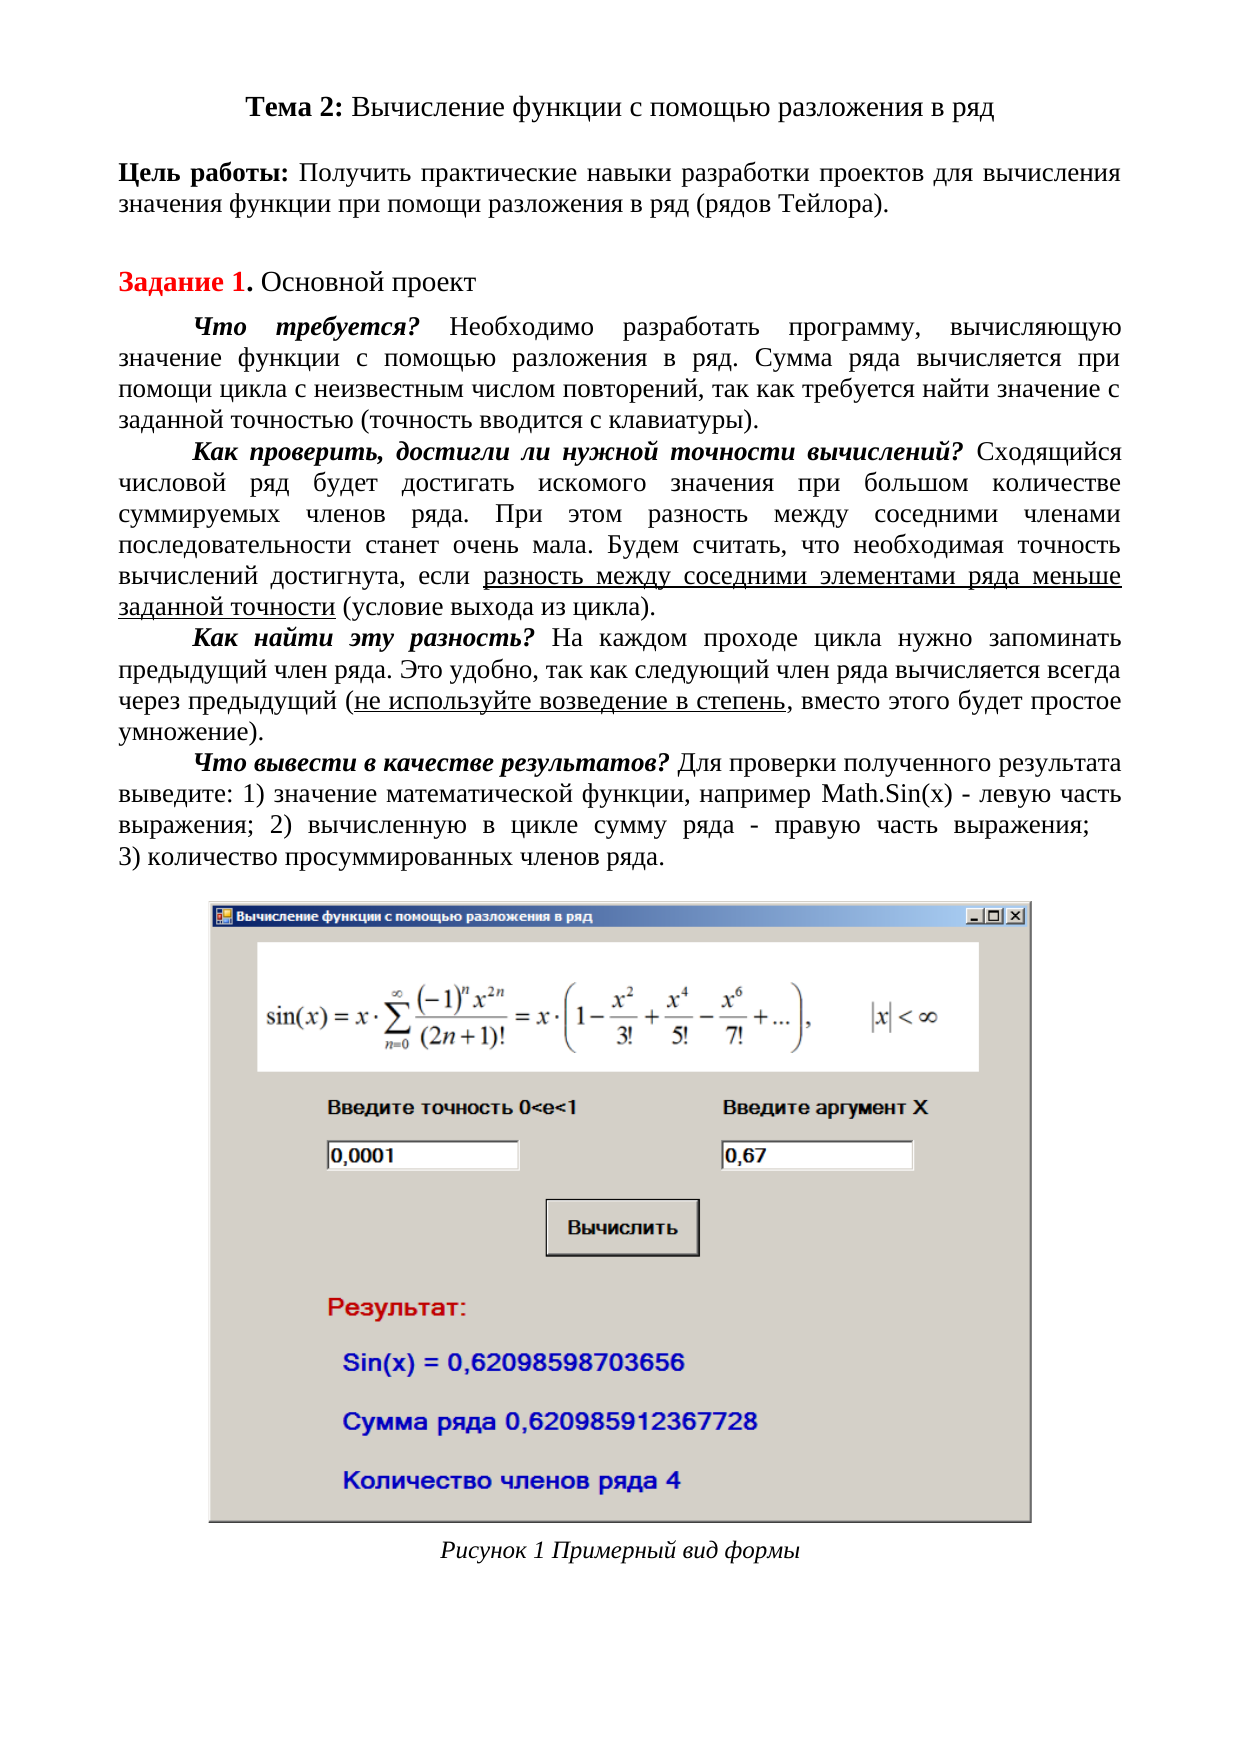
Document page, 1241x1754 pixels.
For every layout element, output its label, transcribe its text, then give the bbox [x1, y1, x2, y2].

text Задание 1. Основной проект [118, 264, 1122, 298]
text Цель работы: Получить практические навыки разработки проектов для вычисления значения функции при помощи разложения в ряд (рядов Тейлора). [118, 156, 1122, 218]
text Что вывести в качестве результатов? Для проверки полученного результата выведите: 1) значение математической функции, например Math.Sin(x) - левую часть выражения; 2) вычисленную в цикле сумму ряда - правую часть выражения; 3) количество просуммированных членов ряда. [118, 746, 1122, 871]
text Тема 2: Вычисление функции с помощью разложения в ряд [118, 89, 1122, 122]
text Как проверить, достигли ли нужной точности вычислений? Сходящийся числовой ряд будет достигать искомого значения при большом количестве суммируемых членов ряда. При этом разность между соседними членами последовательности станет очень мала. Будем считать, что необходимая точность вычислений достигнута, если разность между соседними элементами ряда меньше заданной точности (условие выхода из цикла). [118, 435, 1122, 622]
text Что требуется? Необходимо разработать программу, вычисляющую значение функции с помощью разложения в ряд. Сумма ряда вычисляется при помощи цикла с неизвестным числом повторений, так как требуется найти значение с заданной точностью (точность вводится с клавиатуры). [118, 310, 1122, 435]
text Как найти эту разность? На каждом проходе цикла нужно запоминать предыдущий член ряда. Это удобно, так как следующий член ряда вычисляется всегда через предыдущий (не используйте возведение в степень, вместо этого будет простое умножение). [118, 622, 1122, 746]
text Рисунок 1 Примерный вид формы [118, 1535, 1122, 1564]
picture [208, 901, 1032, 1523]
